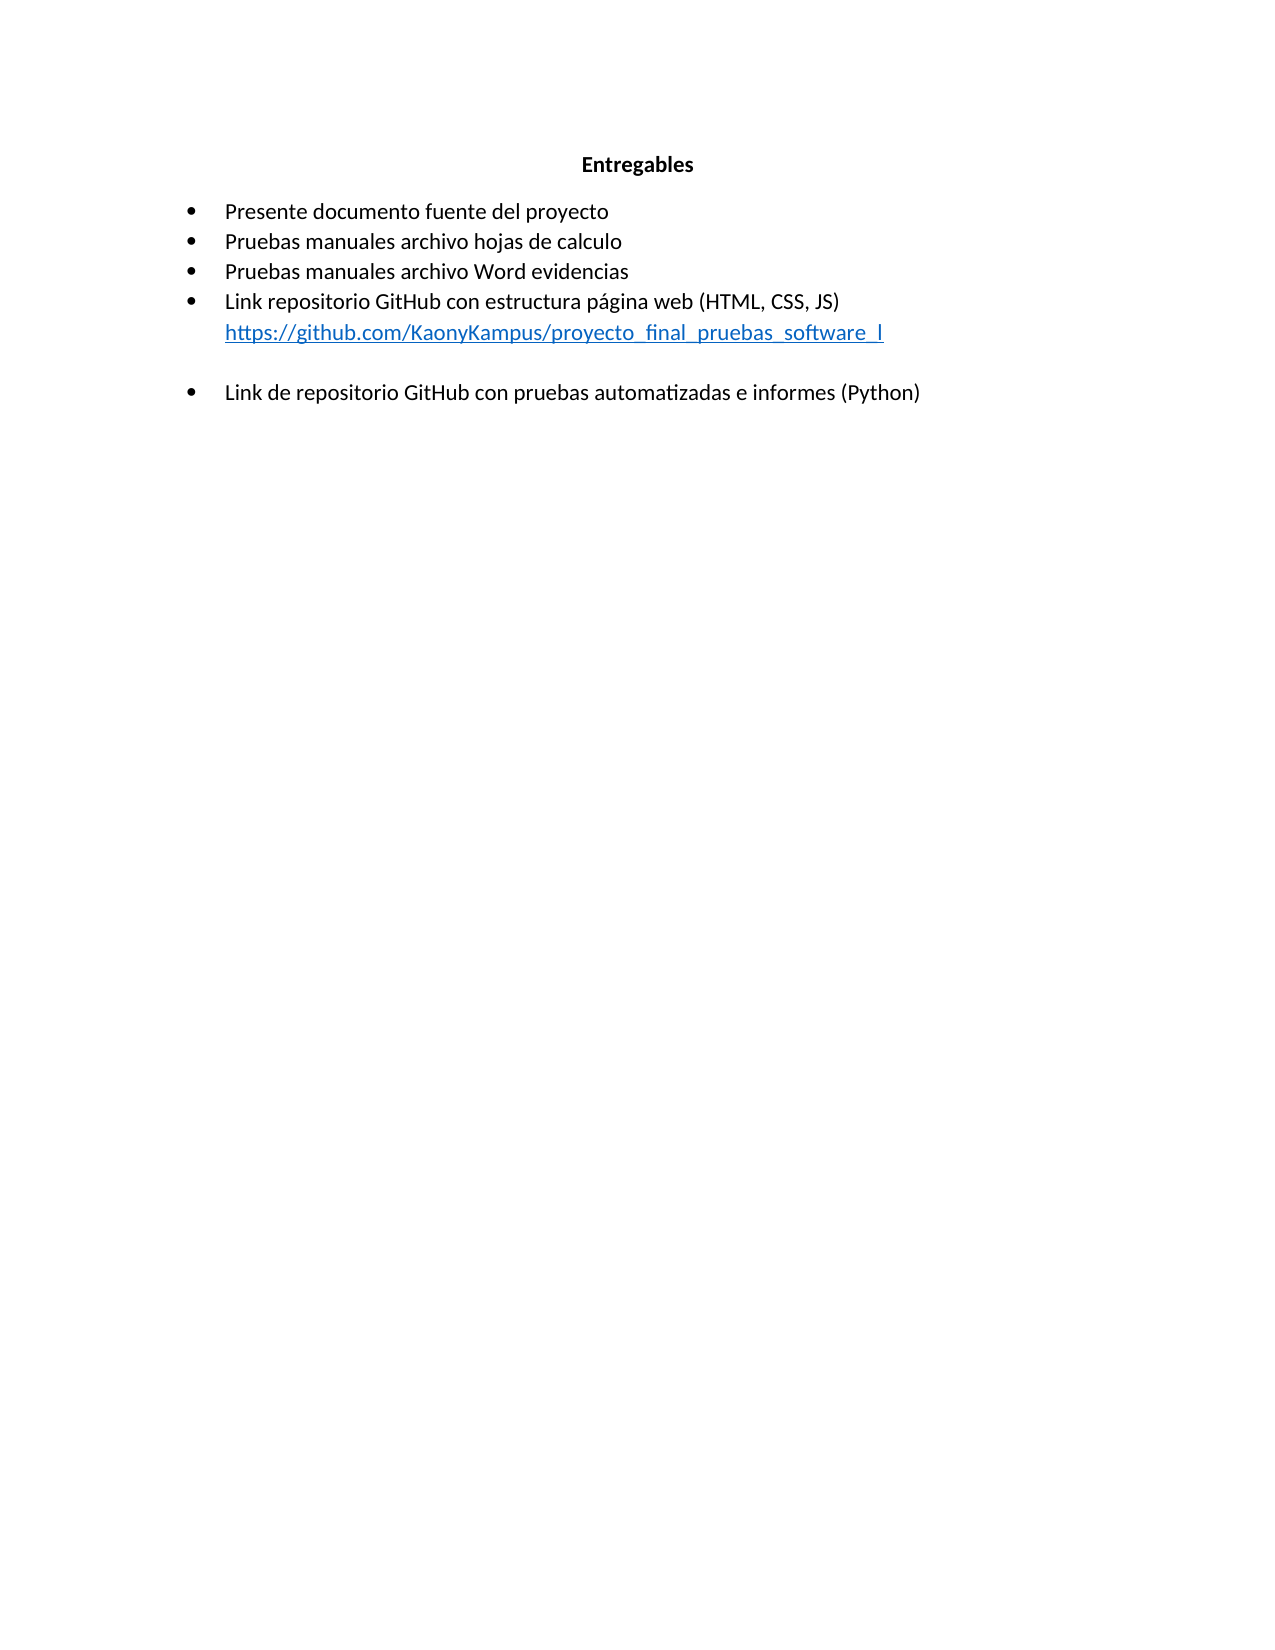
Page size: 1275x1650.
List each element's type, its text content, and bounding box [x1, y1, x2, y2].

list Pruebas manuales archivo Word evidencias [187, 257, 1125, 285]
list https://github.com/KaonyKampus/proyecto_final_pruebas_software_l [225, 318, 1125, 346]
list Presente documento fuente del proyecto [187, 197, 1125, 225]
list Link repositorio GitHub con estructura página web (HTML, CSS, JS) [187, 287, 1125, 316]
list Link de repositorio GitHub con pruebas automatizadas e informes (Python) [187, 378, 1125, 406]
text Entregables [150, 150, 1125, 178]
list Pruebas manuales archivo hojas de calculo [187, 227, 1125, 255]
